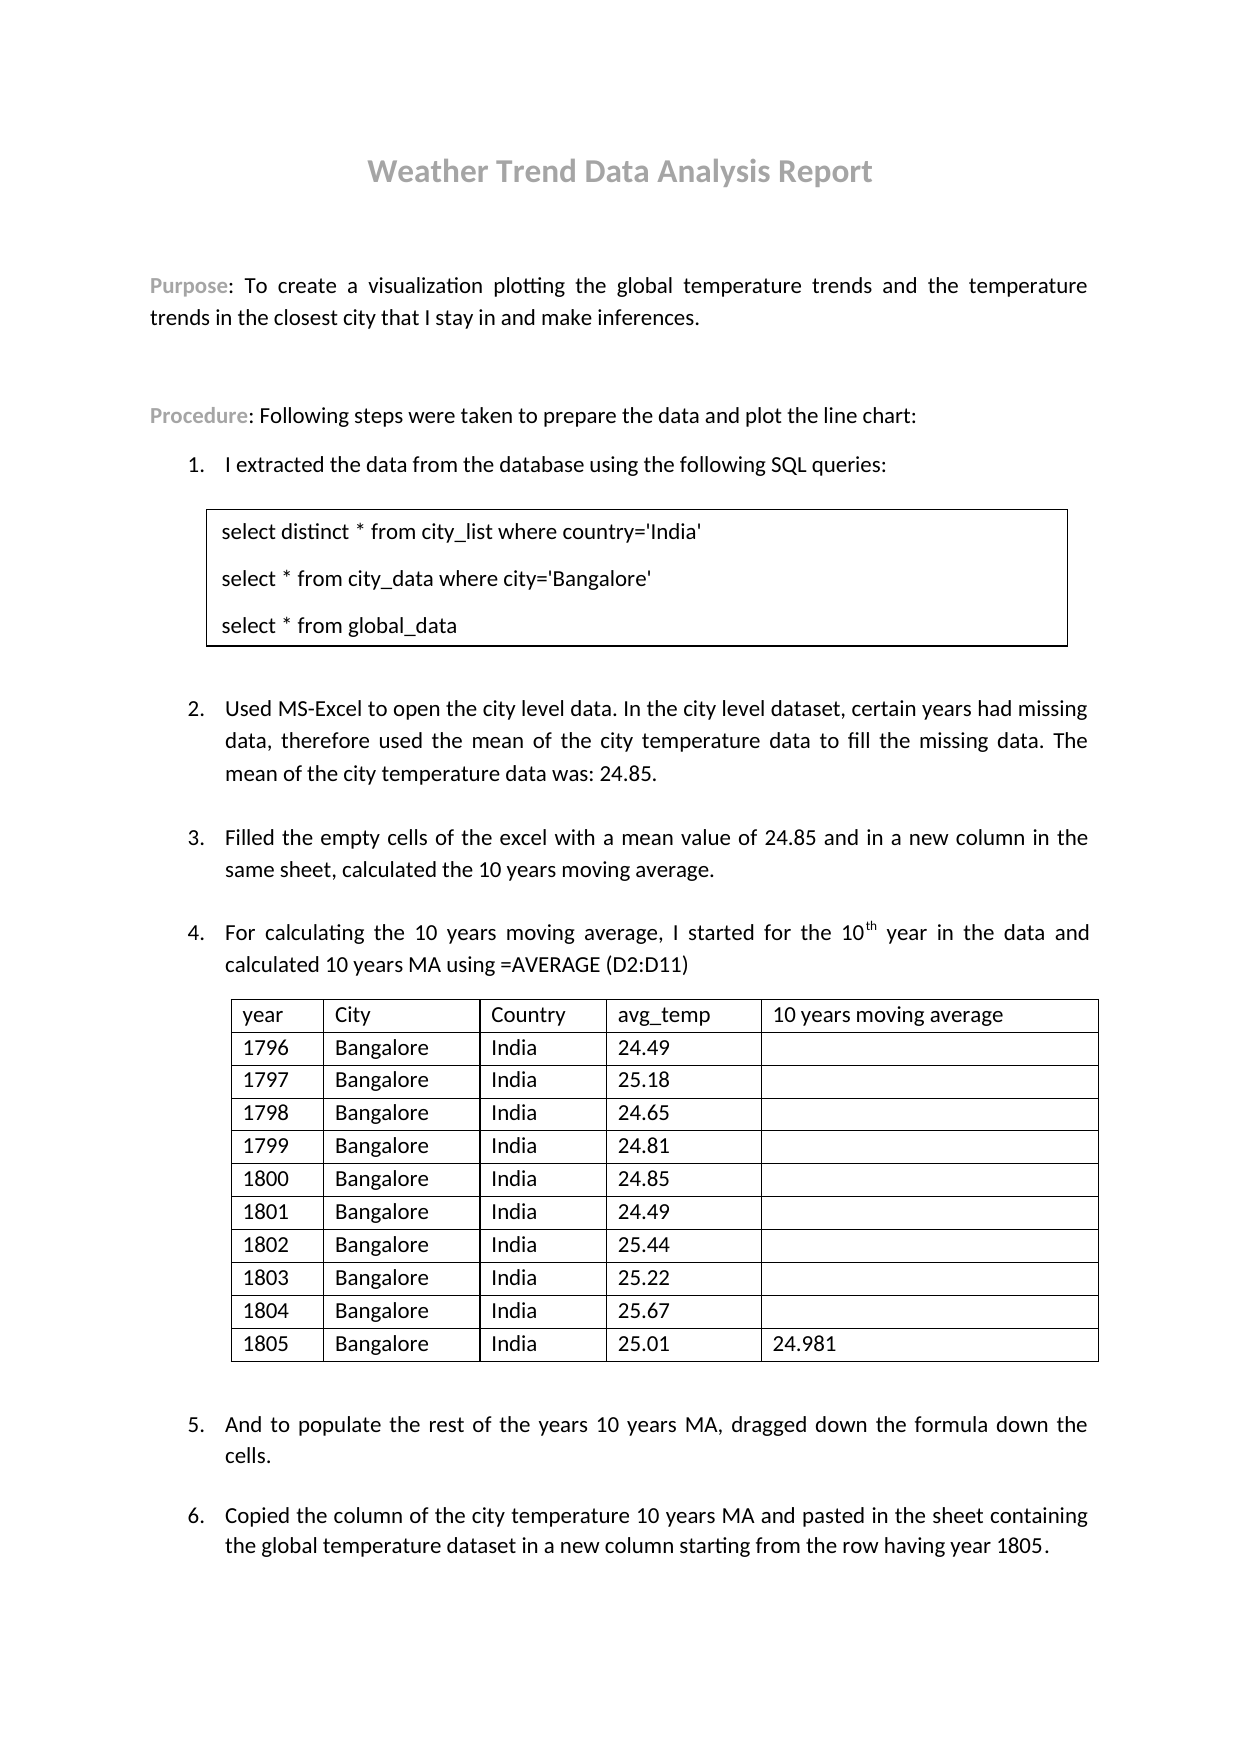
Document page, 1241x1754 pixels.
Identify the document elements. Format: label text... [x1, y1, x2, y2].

table_cell 1797 [232, 1066, 323, 1097]
table_cell 1796 [232, 1033, 323, 1064]
table_header year [232, 1000, 323, 1032]
table_cell India [481, 1329, 606, 1361]
table_cell Bangalore [324, 1197, 479, 1229]
table_cell 25.18 [607, 1066, 761, 1097]
list Copied the column of the city temperature 10 years MA and pasted in the sheet containing the global temperature dataset in a new column starting from the row having year 1805. [187, 1501, 1090, 1559]
list Used MS-Excel to open the city level data. In the city level dataset, certain years had missing data, therefore used the mean of the city temperature data to fill the missing data. The mean of the city temperature data was: 24.85. [187, 694, 1090, 787]
table_cell Bangalore [324, 1164, 479, 1196]
table_cell India [481, 1099, 606, 1130]
table_header 10 years moving average [762, 1000, 1098, 1032]
table_cell 1804 [232, 1296, 323, 1328]
table_cell Bangalore [324, 1230, 479, 1262]
table_cell 1802 [232, 1230, 323, 1262]
table_cell 25.67 [607, 1296, 761, 1328]
table_header City [324, 1000, 479, 1032]
text Purpose: To create a visualization plotting the global temperature trends and the temperature trends in the closest city that I stay in and make inferences. [150, 271, 1090, 331]
table_cell [762, 1164, 1098, 1196]
list For calculating the 10 years moving average, I started for the 10th year in the data and calculated 10 years MA using =AVERAGE (D2:D11) [187, 918, 1090, 978]
text Procedure: Following steps were taken to prepare the data and plot the line chart: [150, 401, 1090, 429]
table_cell Bangalore [324, 1329, 479, 1361]
table_cell 1801 [232, 1197, 323, 1229]
table_cell 1798 [232, 1099, 323, 1130]
table_cell 24.49 [607, 1197, 761, 1229]
table_cell 25.01 [607, 1329, 761, 1361]
table_cell [762, 1066, 1098, 1097]
table_cell 24.49 [607, 1033, 761, 1064]
table_cell 1799 [232, 1131, 323, 1163]
table_cell Bangalore [324, 1131, 479, 1163]
table_cell India [481, 1164, 606, 1196]
table_cell [762, 1296, 1098, 1328]
list And to populate the rest of the years 10 years MA, dragged down the formula down the cells. [187, 1411, 1090, 1469]
table_cell Bangalore [324, 1263, 479, 1295]
table_cell 24.85 [607, 1164, 761, 1196]
table_cell [762, 1197, 1098, 1229]
list Filled the empty cells of the excel with a mean value of 24.85 and in a new column in the same sheet, calculated the 10 years moving average. [187, 823, 1090, 883]
table_cell India [481, 1197, 606, 1229]
table_cell Bangalore [324, 1033, 479, 1064]
table_cell India [481, 1263, 606, 1295]
table_cell Bangalore [324, 1066, 479, 1097]
table_cell [762, 1263, 1098, 1295]
list I extracted the data from the database using the following SQL queries: [187, 450, 1090, 478]
text Weather Trend Data Analysis Report [150, 150, 1090, 191]
table_cell 1800 [232, 1164, 323, 1196]
table_cell 24.81 [607, 1131, 761, 1163]
table_cell India [481, 1033, 606, 1064]
table_header avg_temp [607, 1000, 761, 1032]
table_header Country [481, 1000, 606, 1032]
table_cell 24.65 [607, 1099, 761, 1130]
table_cell India [481, 1296, 606, 1328]
table_cell Bangalore [324, 1296, 479, 1328]
table_cell Bangalore [324, 1099, 479, 1130]
table_cell [762, 1230, 1098, 1262]
table_cell India [481, 1066, 606, 1097]
table_cell 25.22 [607, 1263, 761, 1295]
table_cell India [481, 1131, 606, 1163]
table_cell [762, 1099, 1098, 1130]
table_cell India [481, 1230, 606, 1262]
table_cell 24.981 [762, 1329, 1098, 1361]
table_cell 25.44 [607, 1230, 761, 1262]
table_cell [762, 1033, 1098, 1064]
table_cell 1803 [232, 1263, 323, 1295]
table_cell 1805 [232, 1329, 323, 1361]
table_cell [762, 1131, 1098, 1163]
